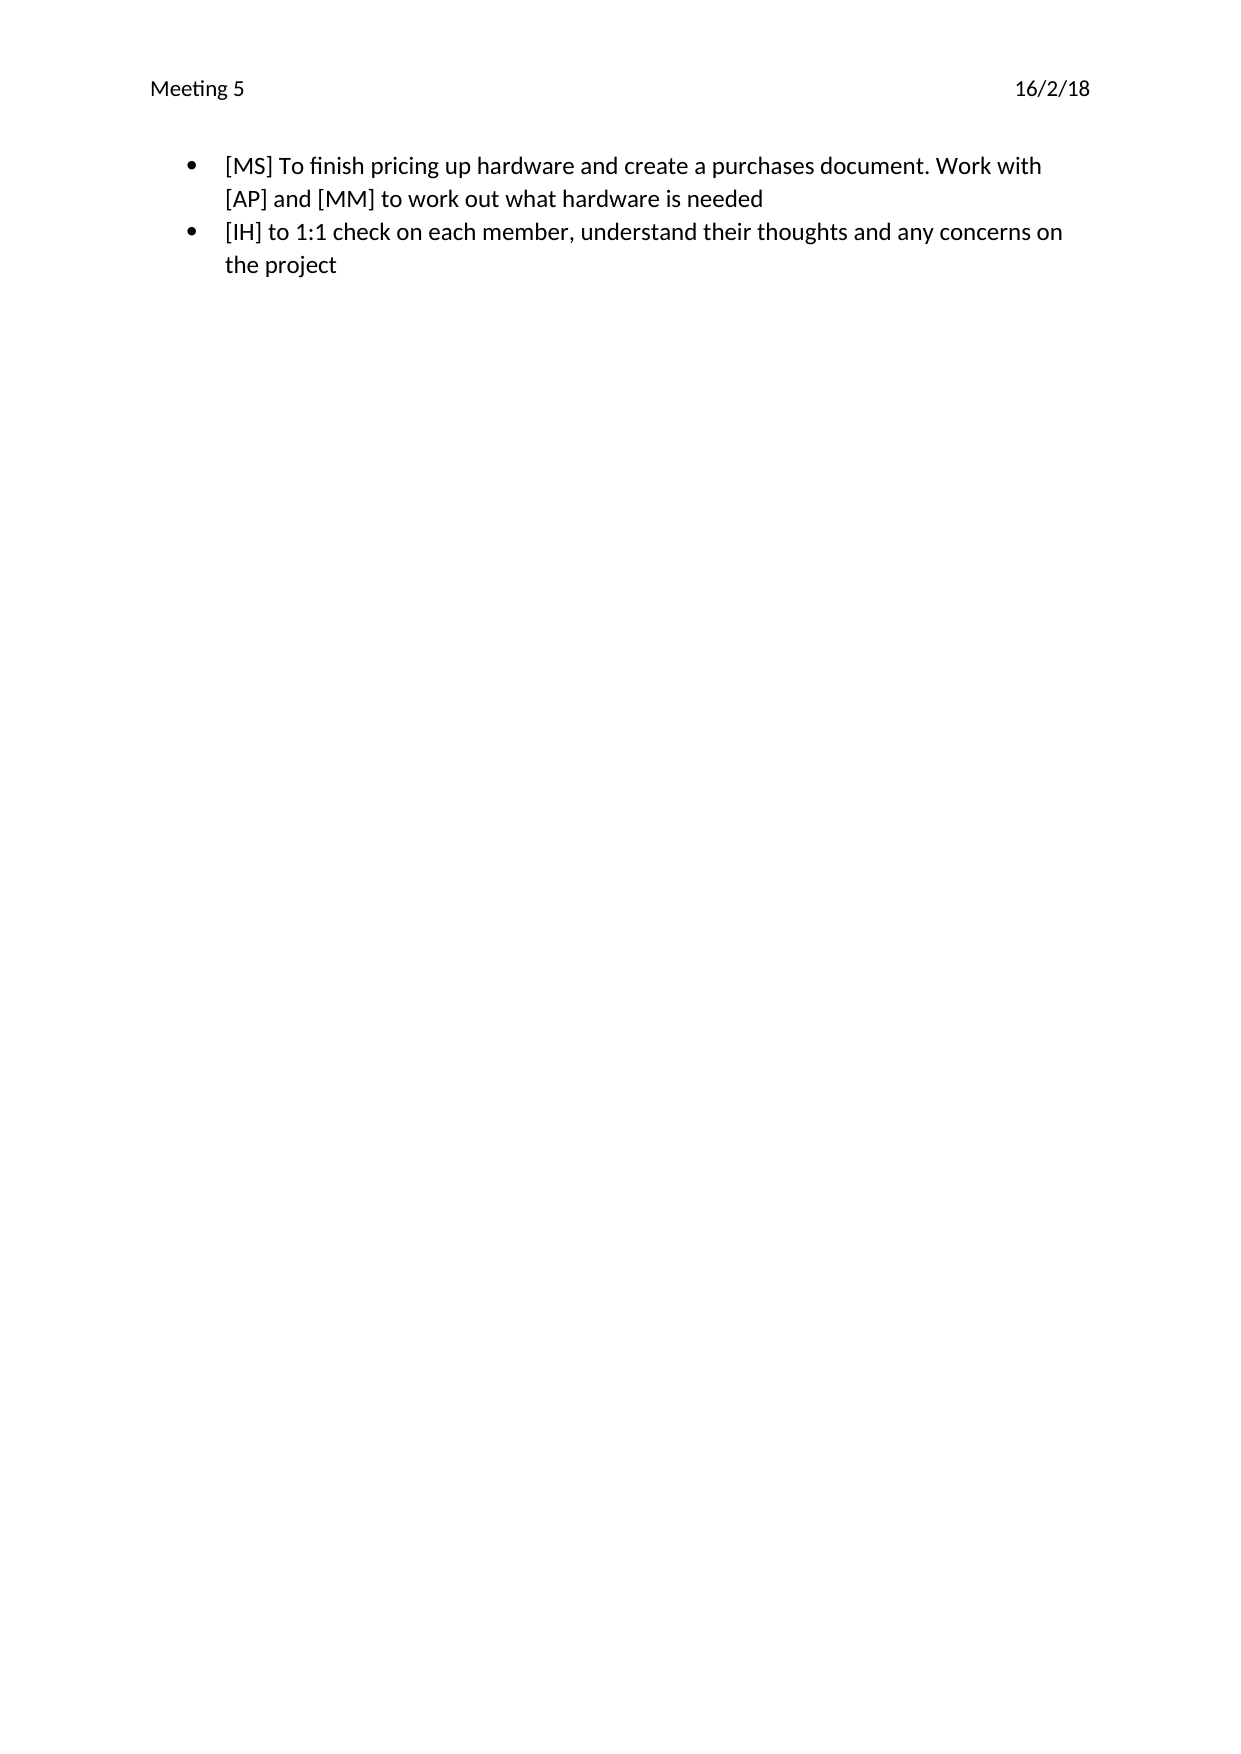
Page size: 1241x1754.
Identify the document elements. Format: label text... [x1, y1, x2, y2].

list [MS] To finish pricing up hardware and create a purchases document. Work with [AP] and [MM] to work out what hardware is needed [187, 150, 1090, 213]
list [IH] to 1:1 check on each member, understand their thoughts and any concerns on the project [187, 216, 1090, 279]
